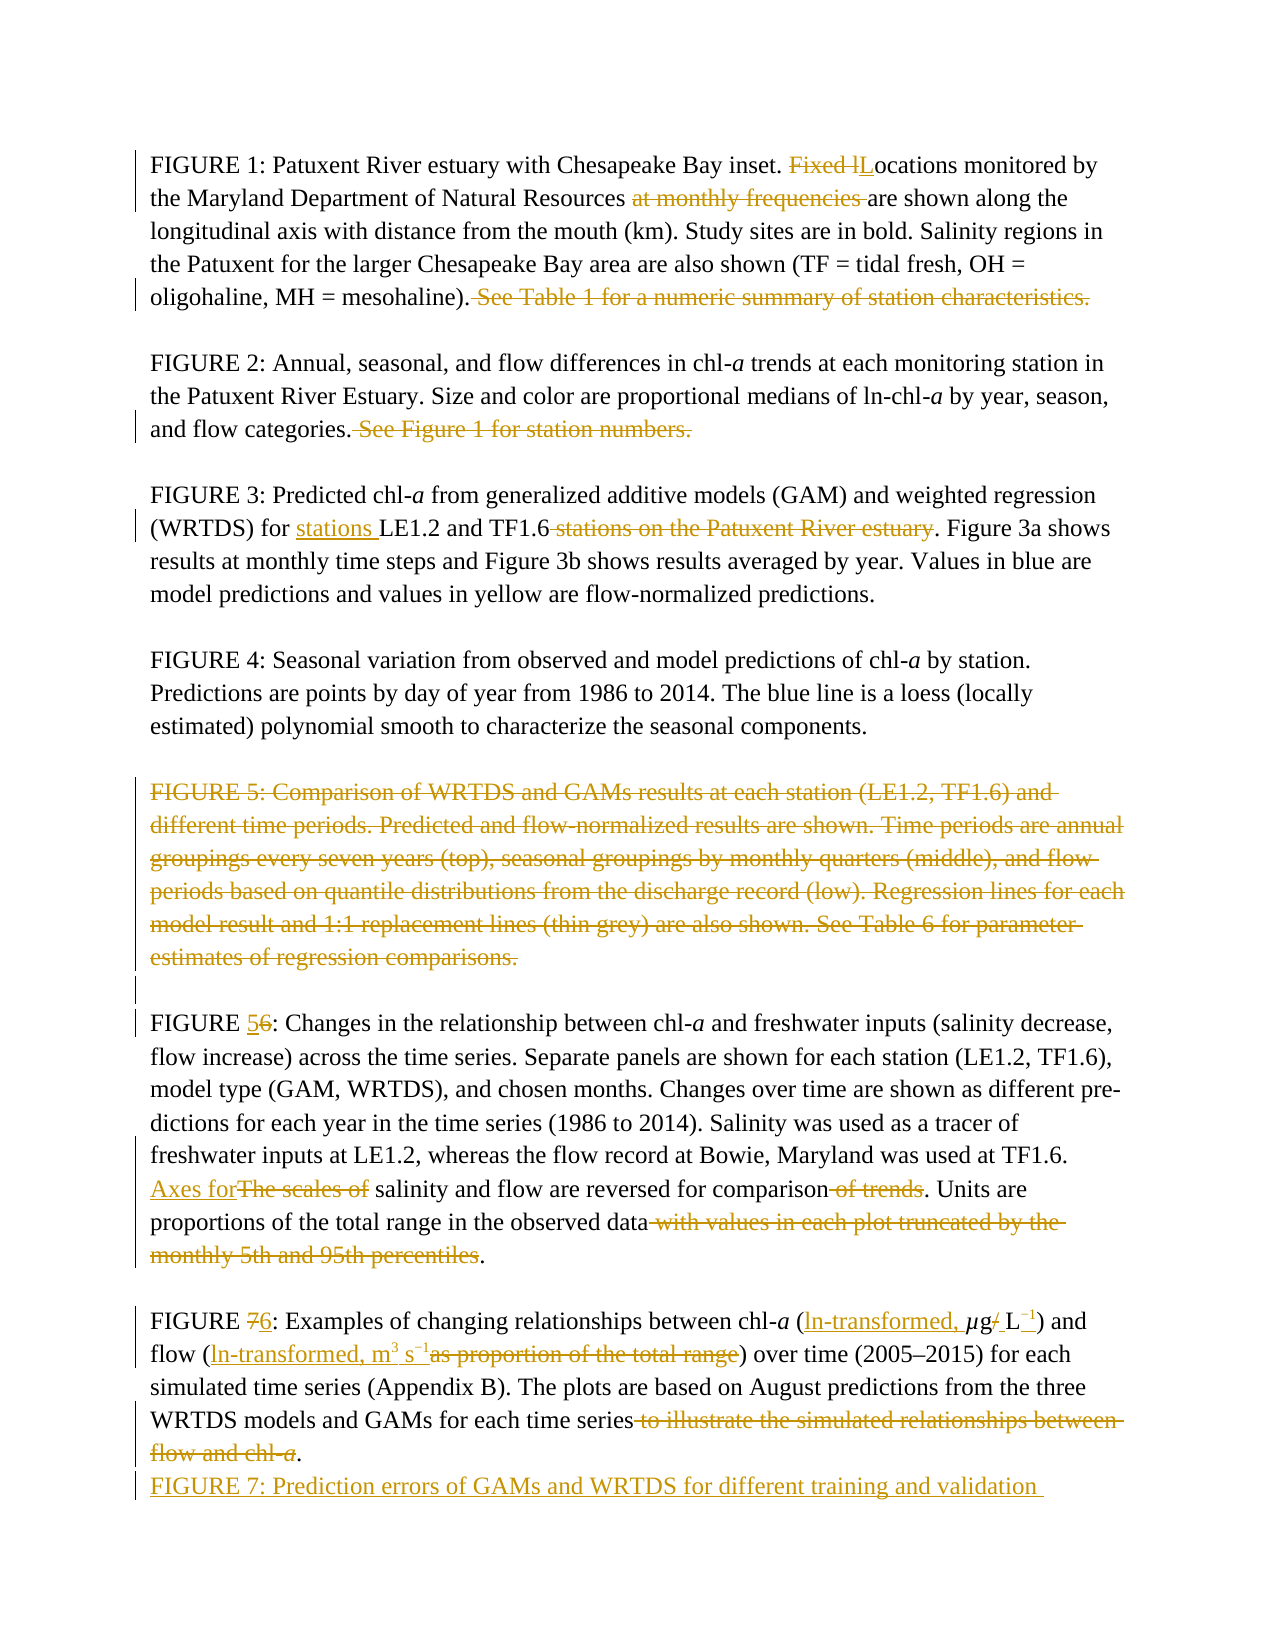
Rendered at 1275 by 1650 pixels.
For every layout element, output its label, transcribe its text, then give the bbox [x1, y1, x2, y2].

text FIGURE 4: Seasonal variation from observed and model predictions of chl-a by station. Predictions are points by day of year from 1986 to 2014. The blue line is a loess (locally estimated) polynomial smooth to characterize the seasonal components. [150, 645, 1125, 740]
text FIGURE 2: Annual, seasonal, and flow differences in chl-a trends at each monitoring station in the Patuxent River Estuary. Size and color are proportional medians of ln-chl-a by year, season, and flow categories. [150, 348, 1125, 443]
text FIGURE : Changes in the relationship between chl-a and freshwater inputs (salinity decrease, flow increase) across the time series. Separate panels are shown for each station (LE1.2, TF1.6), model type (GAM, WRTDS), and chosen months. Changes over time are shown as different pre- dictions for each year in the time series (1986 to 2014). Salinity was used as a tracer of freshwater inputs at LE1.2, whereas the flow record at Bowie, Maryland was used at TF1.6. salinity and flow are reversed for comparison. Units are proportions of the total range in the observed data. [150, 1008, 1125, 1268]
text FIGURE 3: Predicted chl-a from generalized additive models (GAM) and weighted regression (WRTDS) for LE1.2 and TF1.6. Figure 3a shows results at monthly time steps and Figure 3b shows results averaged by year. Values in blue are model predictions and values in yellow are flow-normalized predictions. [150, 480, 1125, 608]
text FIGURE : Examples of changing relationships between chl-a (µgL) and flow () over time (2005–2015) for each simulated time series (Appendix B). The plots are based on August predictions from the three WRTDS models and GAMs for each time series. [150, 1306, 1125, 1467]
text FIGURE 1: Patuxent River estuary with Chesapeake Bay inset. ocations monitored by the Maryland Department of Natural Resources are shown along the longitudinal axis with distance from the mouth (km). Study sites are in bold. Salinity regions in the Patuxent for the larger Chesapeake Bay area are also shown (TF = tidal fresh, OH = oligohaline, MH = mesohaline). [150, 150, 1125, 311]
